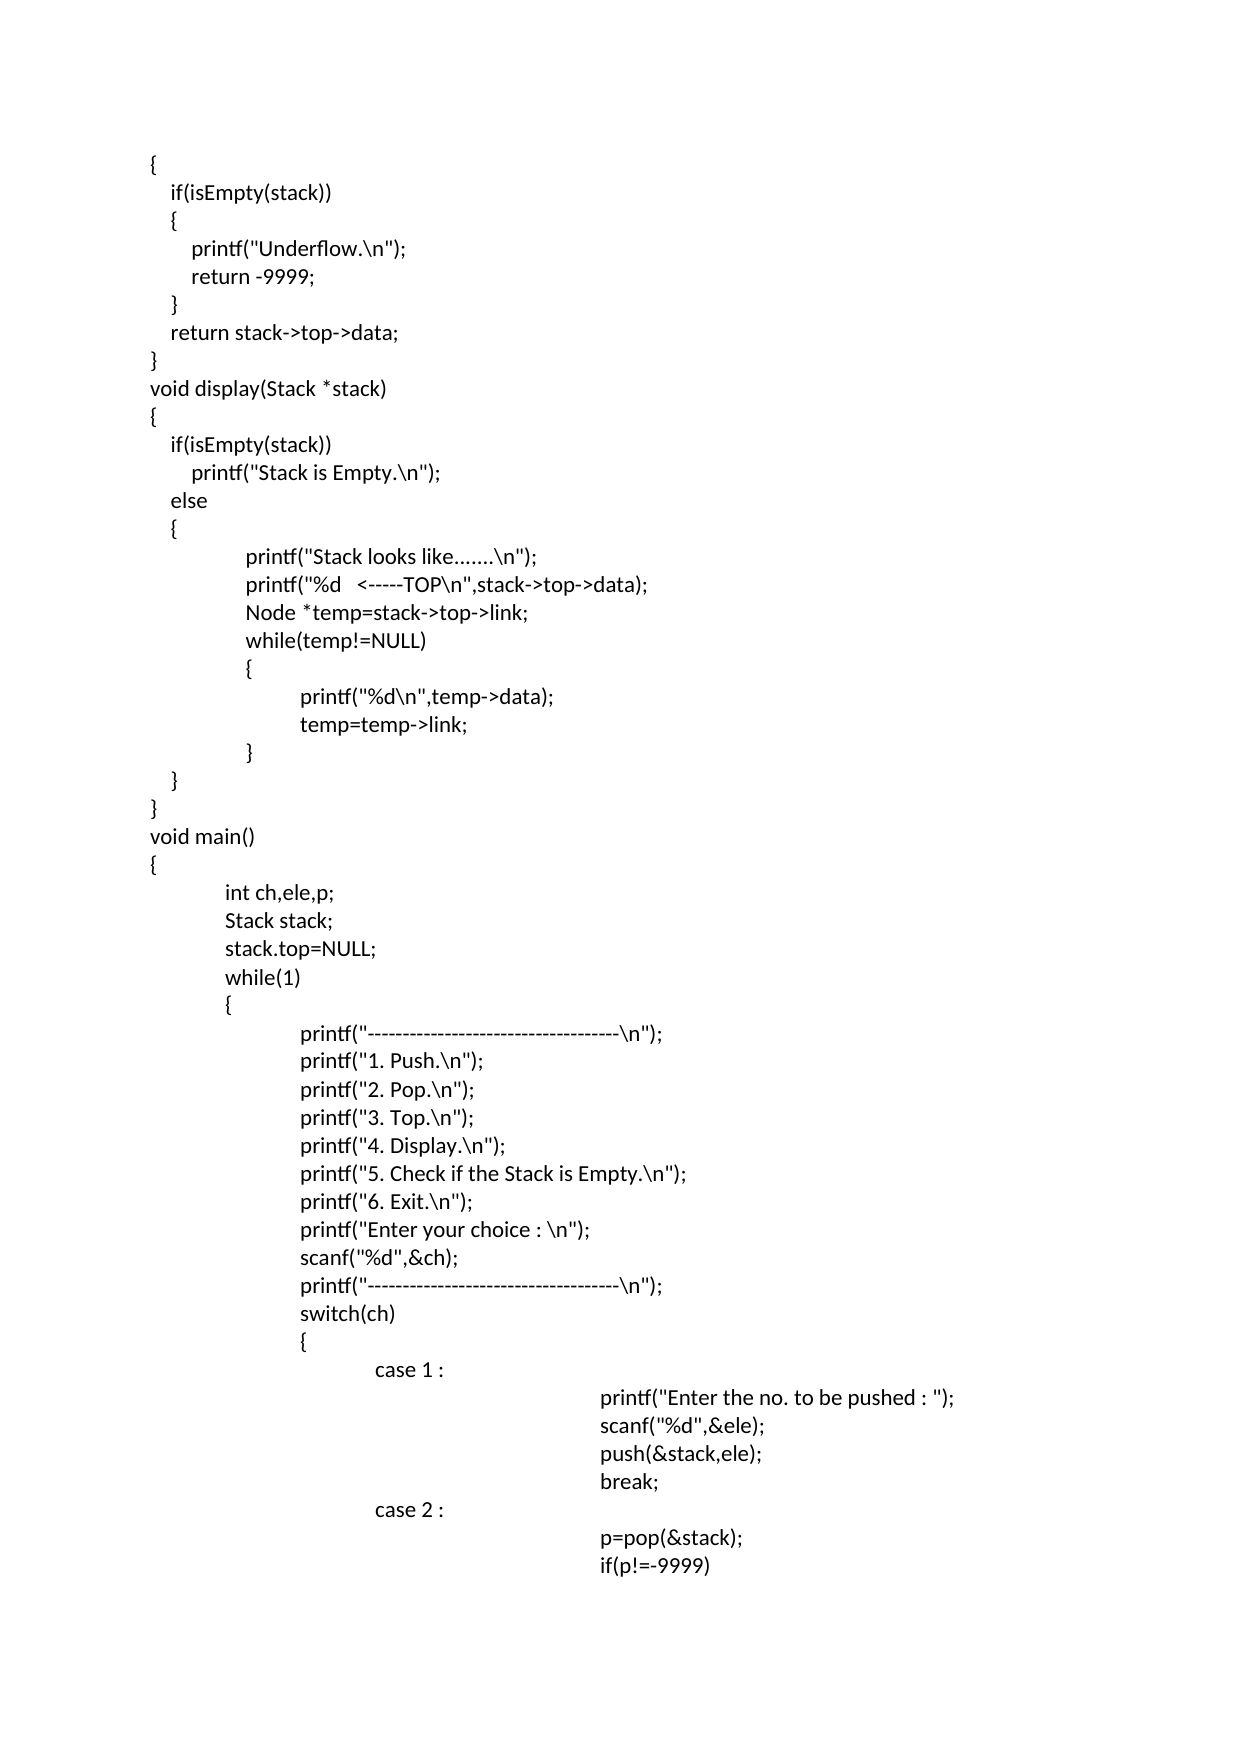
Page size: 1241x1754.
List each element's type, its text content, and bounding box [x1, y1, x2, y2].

text switch(ch) [150, 1299, 1090, 1327]
text { [150, 654, 1090, 682]
text } [150, 766, 1090, 794]
text printf("Enter the no. to be pushed : "); [150, 1383, 1090, 1411]
text printf("4. Display.\n"); [150, 1131, 1090, 1159]
text else [150, 486, 1090, 514]
text } [150, 290, 1090, 318]
text return stack->top->data; [150, 318, 1090, 346]
text } [150, 346, 1090, 374]
text return -9999; [150, 262, 1090, 290]
text { [150, 851, 1090, 878]
text { [150, 514, 1090, 542]
text printf("Stack is Empty.\n"); [150, 458, 1090, 486]
text break; [150, 1467, 1090, 1495]
text printf("Underflow.\n"); [150, 234, 1090, 262]
text void main() [150, 822, 1090, 851]
text if(isEmpty(stack)) [150, 178, 1090, 206]
text printf("------------------------------------\n"); [150, 1019, 1090, 1047]
text if(isEmpty(stack)) [150, 430, 1090, 458]
text Node *temp=stack->top->link; [150, 598, 1090, 626]
text printf("Enter your choice : \n"); [150, 1215, 1090, 1243]
text temp=temp->link; [150, 710, 1090, 738]
text if(p!=-9999) [150, 1551, 1090, 1579]
text printf("%d <-----TOP\n",stack->top->data); [150, 570, 1090, 598]
text printf("------------------------------------\n"); [150, 1271, 1090, 1299]
text printf("2. Pop.\n"); [150, 1075, 1090, 1103]
text } [150, 794, 1090, 822]
text { [150, 150, 1090, 178]
text printf("1. Push.\n"); [150, 1047, 1090, 1075]
text { [150, 206, 1090, 234]
text case 2 : [150, 1495, 1090, 1523]
text scanf("%d",&ch); [150, 1243, 1090, 1271]
text void display(Stack *stack) [150, 374, 1090, 402]
text printf("5. Check if the Stack is Empty.\n"); [150, 1159, 1090, 1187]
text { [150, 1327, 1090, 1355]
text case 1 : [150, 1355, 1090, 1383]
text push(&stack,ele); [150, 1439, 1090, 1467]
text int ch,ele,p; [150, 878, 1090, 907]
text printf("3. Top.\n"); [150, 1103, 1090, 1131]
text { [150, 991, 1090, 1019]
text printf("Stack looks like.......\n"); [150, 542, 1090, 570]
text p=pop(&stack); [150, 1523, 1090, 1551]
text printf("%d\n",temp->data); [150, 682, 1090, 710]
text scanf("%d",&ele); [150, 1411, 1090, 1439]
text printf("6. Exit.\n"); [150, 1187, 1090, 1215]
text while(temp!=NULL) [150, 626, 1090, 654]
text stack.top=NULL; [150, 934, 1090, 963]
text Stack stack; [150, 907, 1090, 934]
text while(1) [150, 963, 1090, 991]
text { [150, 402, 1090, 430]
text } [150, 738, 1090, 766]
